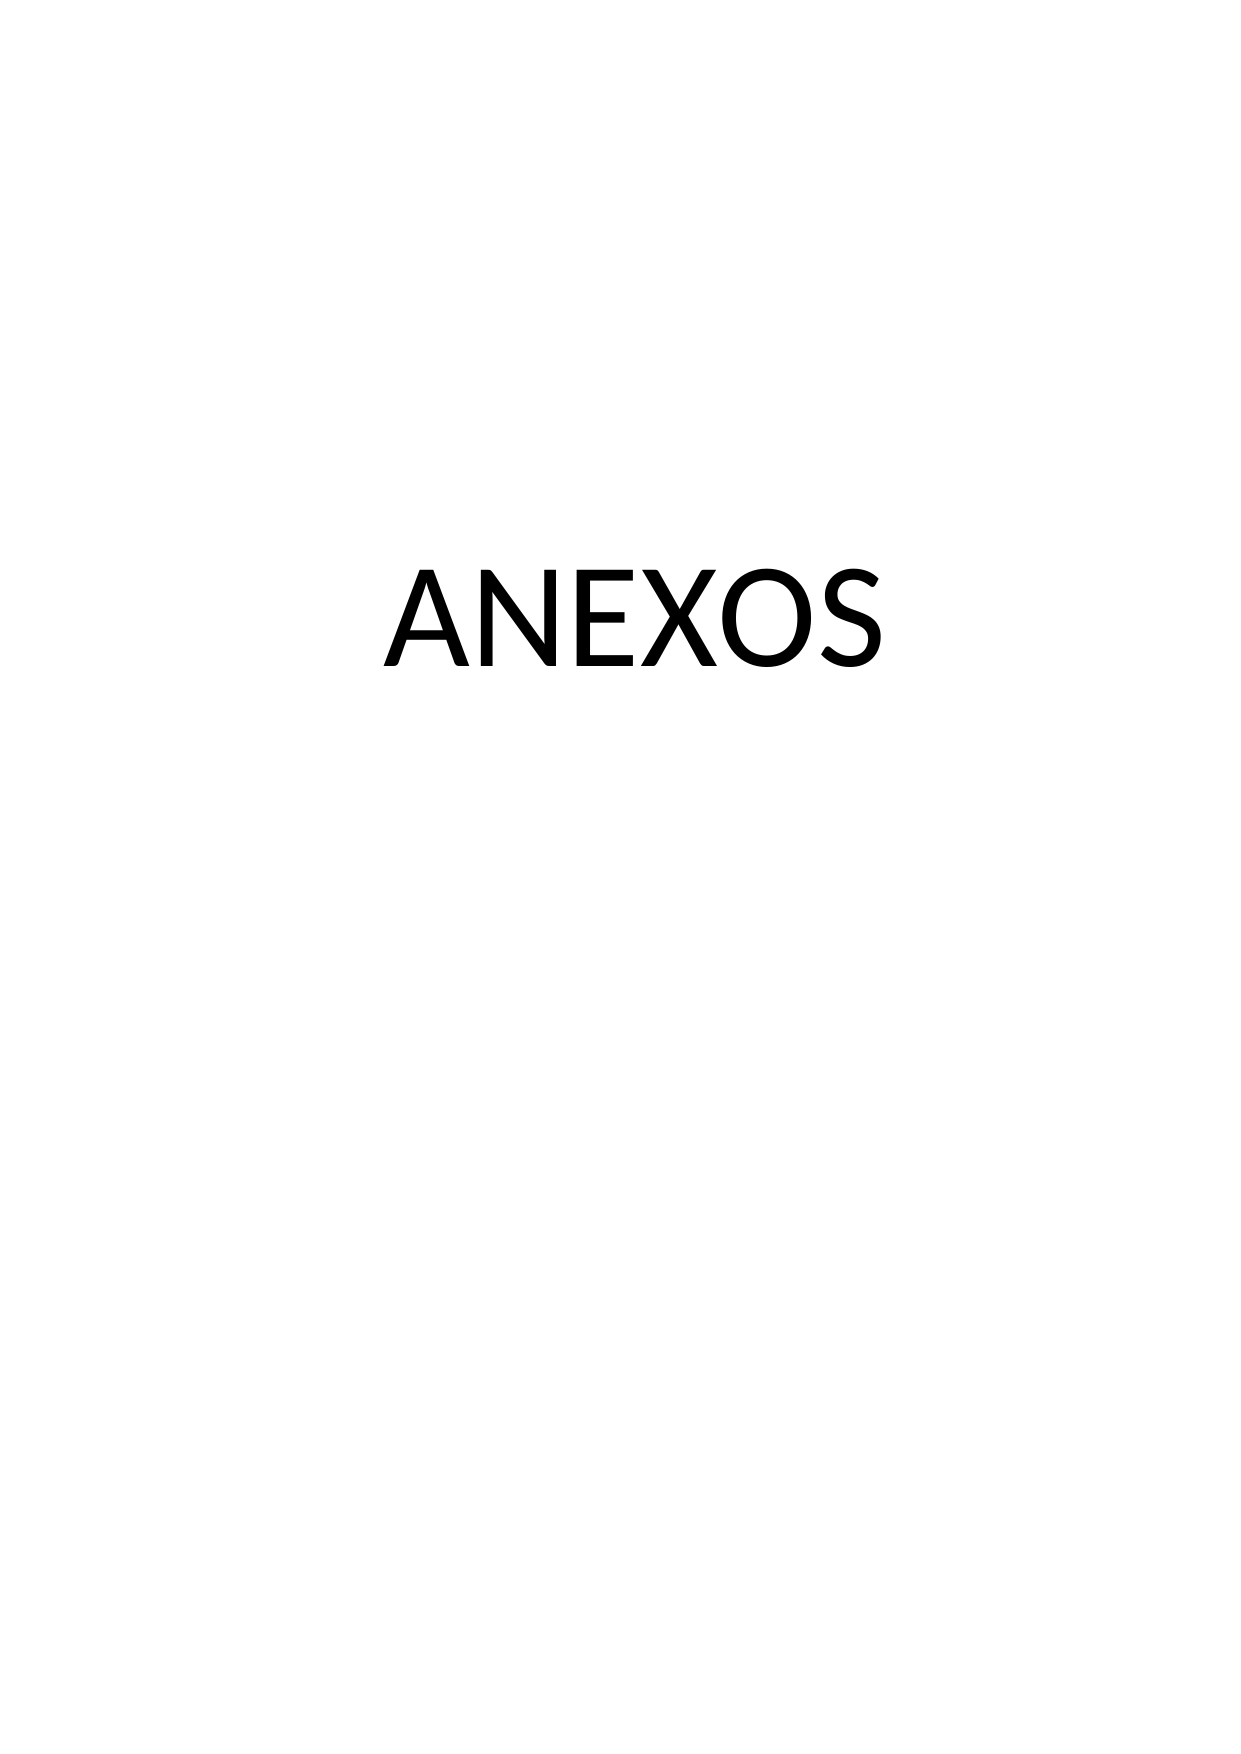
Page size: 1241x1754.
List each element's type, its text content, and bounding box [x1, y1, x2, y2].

text ANEXOS [177, 521, 1092, 704]
